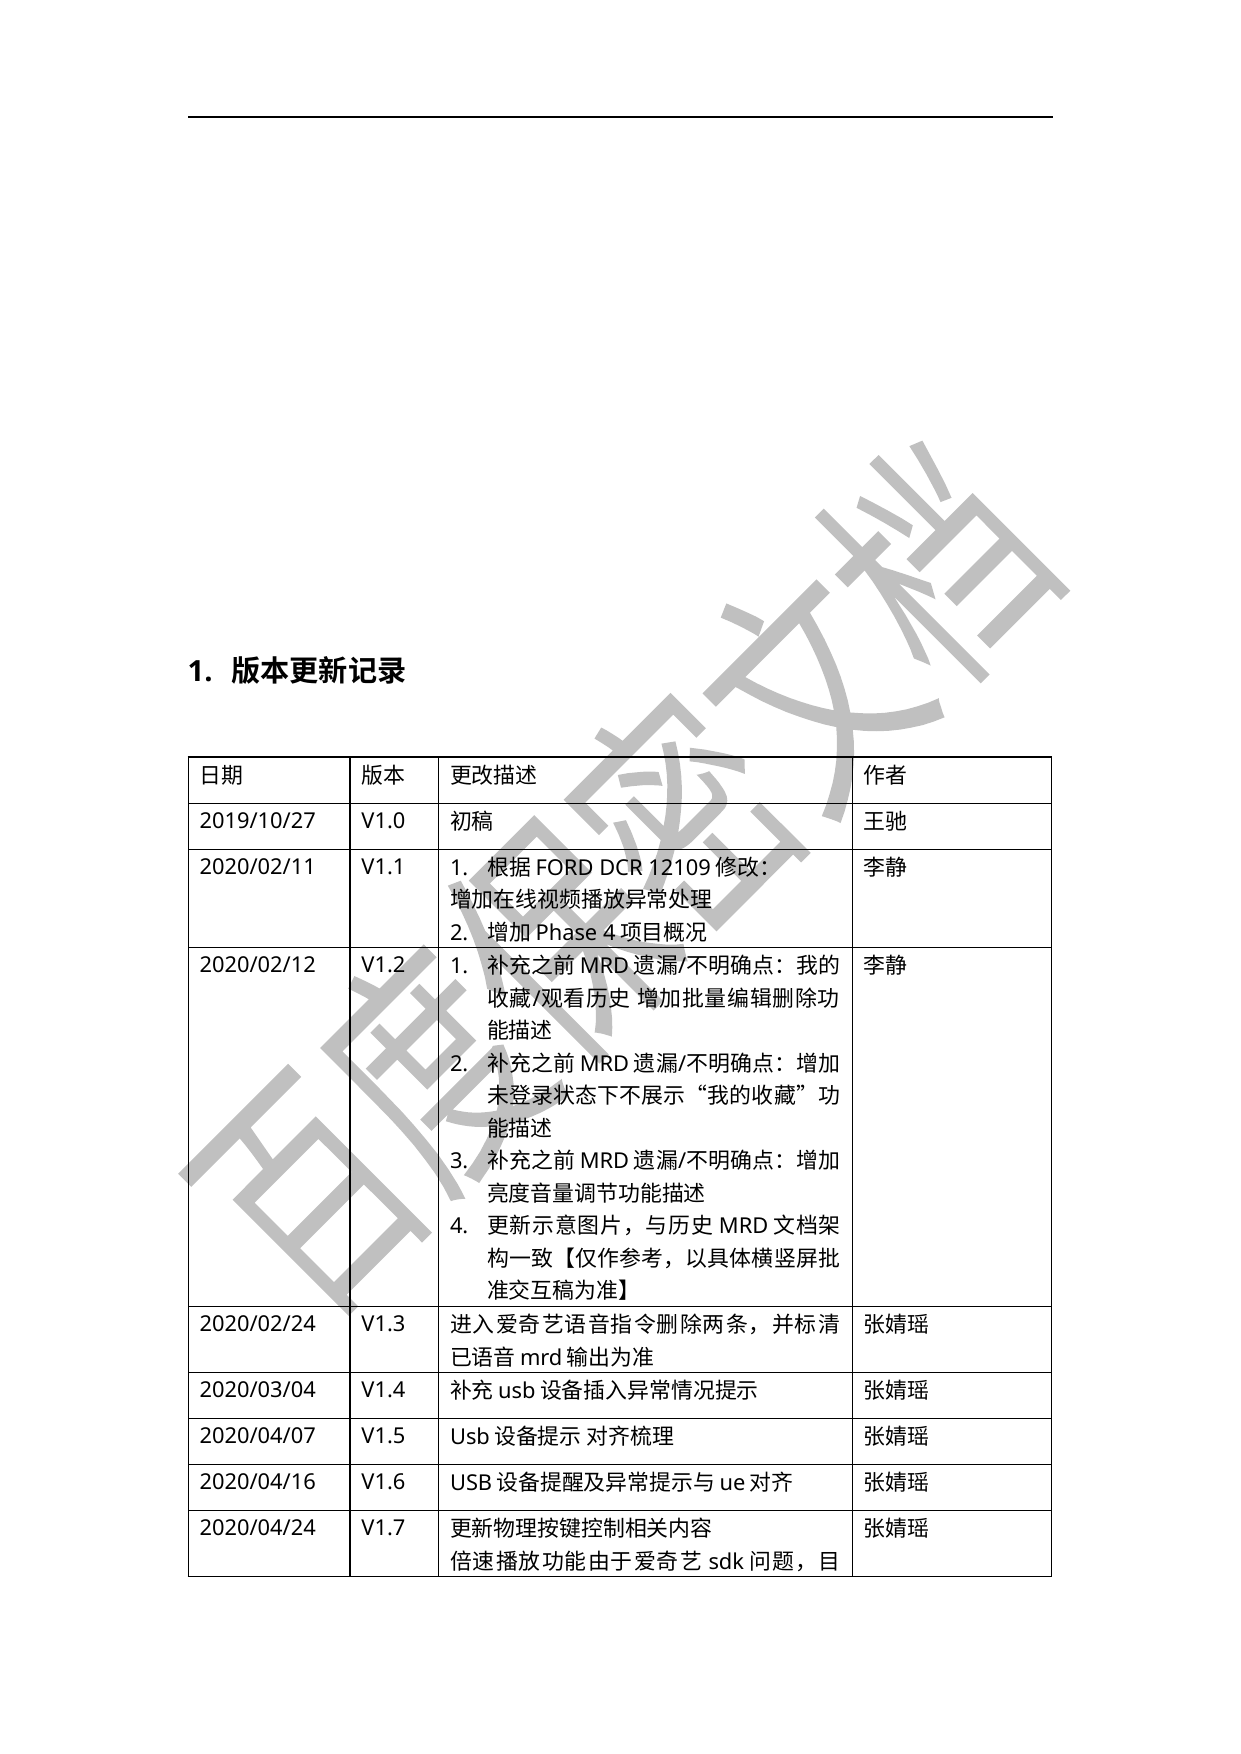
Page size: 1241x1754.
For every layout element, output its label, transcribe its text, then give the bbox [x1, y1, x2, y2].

table_cell 李静 [853, 850, 1051, 947]
table_cell 张婧瑶 [853, 1419, 1051, 1464]
table_cell 2020/03/04 [189, 1373, 349, 1418]
table_header 更改描述 [439, 758, 852, 802]
subtitle 版本更新记录 [187, 636, 1053, 701]
table_header 作者 [853, 758, 1051, 802]
table_cell V1.4 [351, 1373, 438, 1418]
table_cell 张婧瑶 [853, 1465, 1051, 1510]
table_cell 张婧瑶 [853, 1307, 1051, 1372]
table_header 版本 [351, 758, 438, 802]
table_cell 2019/10/27 [189, 804, 349, 848]
table_cell 2020/02/24 [189, 1307, 349, 1372]
table_cell V1.0 [351, 804, 438, 848]
table_cell 2020/04/24 [189, 1511, 349, 1576]
table_cell 张婧瑶 [853, 1511, 1051, 1576]
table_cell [439, 1511, 852, 1576]
table_cell V1.6 [351, 1465, 438, 1510]
table_cell Usb设备提示 对齐梳理 [439, 1419, 852, 1464]
table_cell V1.7 [351, 1511, 438, 1576]
table_cell 李静 [853, 948, 1051, 1306]
table_cell 补充usb设备插入异常情况提示 [439, 1373, 852, 1418]
table_cell 2020/02/11 [189, 850, 349, 947]
table_cell 进入爱奇艺语音指令删除两条，并标清已语音mrd输出为准 [439, 1307, 852, 1372]
table_cell V1.5 [351, 1419, 438, 1464]
table_cell V1.2 [351, 948, 438, 1306]
table_cell 王驰 [853, 804, 1051, 848]
table_cell 2020/02/12 [189, 948, 349, 1306]
table_cell 补充之前MRD遗漏/不明确点：我的收藏/观看历史 增加批量编辑删除功能描述 补充之前MRD遗漏/不明确点：增加未登录状态下不展示“我的收藏”功能描述 补充之前MRD遗漏/不明确点：增加亮度音量调节功能描述 更新示意图片，与历史MRD文档架构一致【仅作参考，以具体横竖屏批准交互稿为准】 [439, 948, 852, 1306]
table_cell 初稿 [439, 804, 852, 848]
table_cell 2020/04/07 [189, 1419, 349, 1464]
table_cell V1.1 [351, 850, 438, 947]
table_cell 2020/04/16 [189, 1465, 349, 1510]
table_cell USB设备提醒及异常提示与ue对齐 [439, 1465, 852, 1510]
table_header 日期 [189, 758, 349, 802]
table_cell 根据FORD DCR 12109修改： 增加在线视频播放异常处理 增加Phase 4项目概况 [439, 850, 852, 947]
table_cell 张婧瑶 [853, 1373, 1051, 1418]
table_cell V1.3 [351, 1307, 438, 1372]
